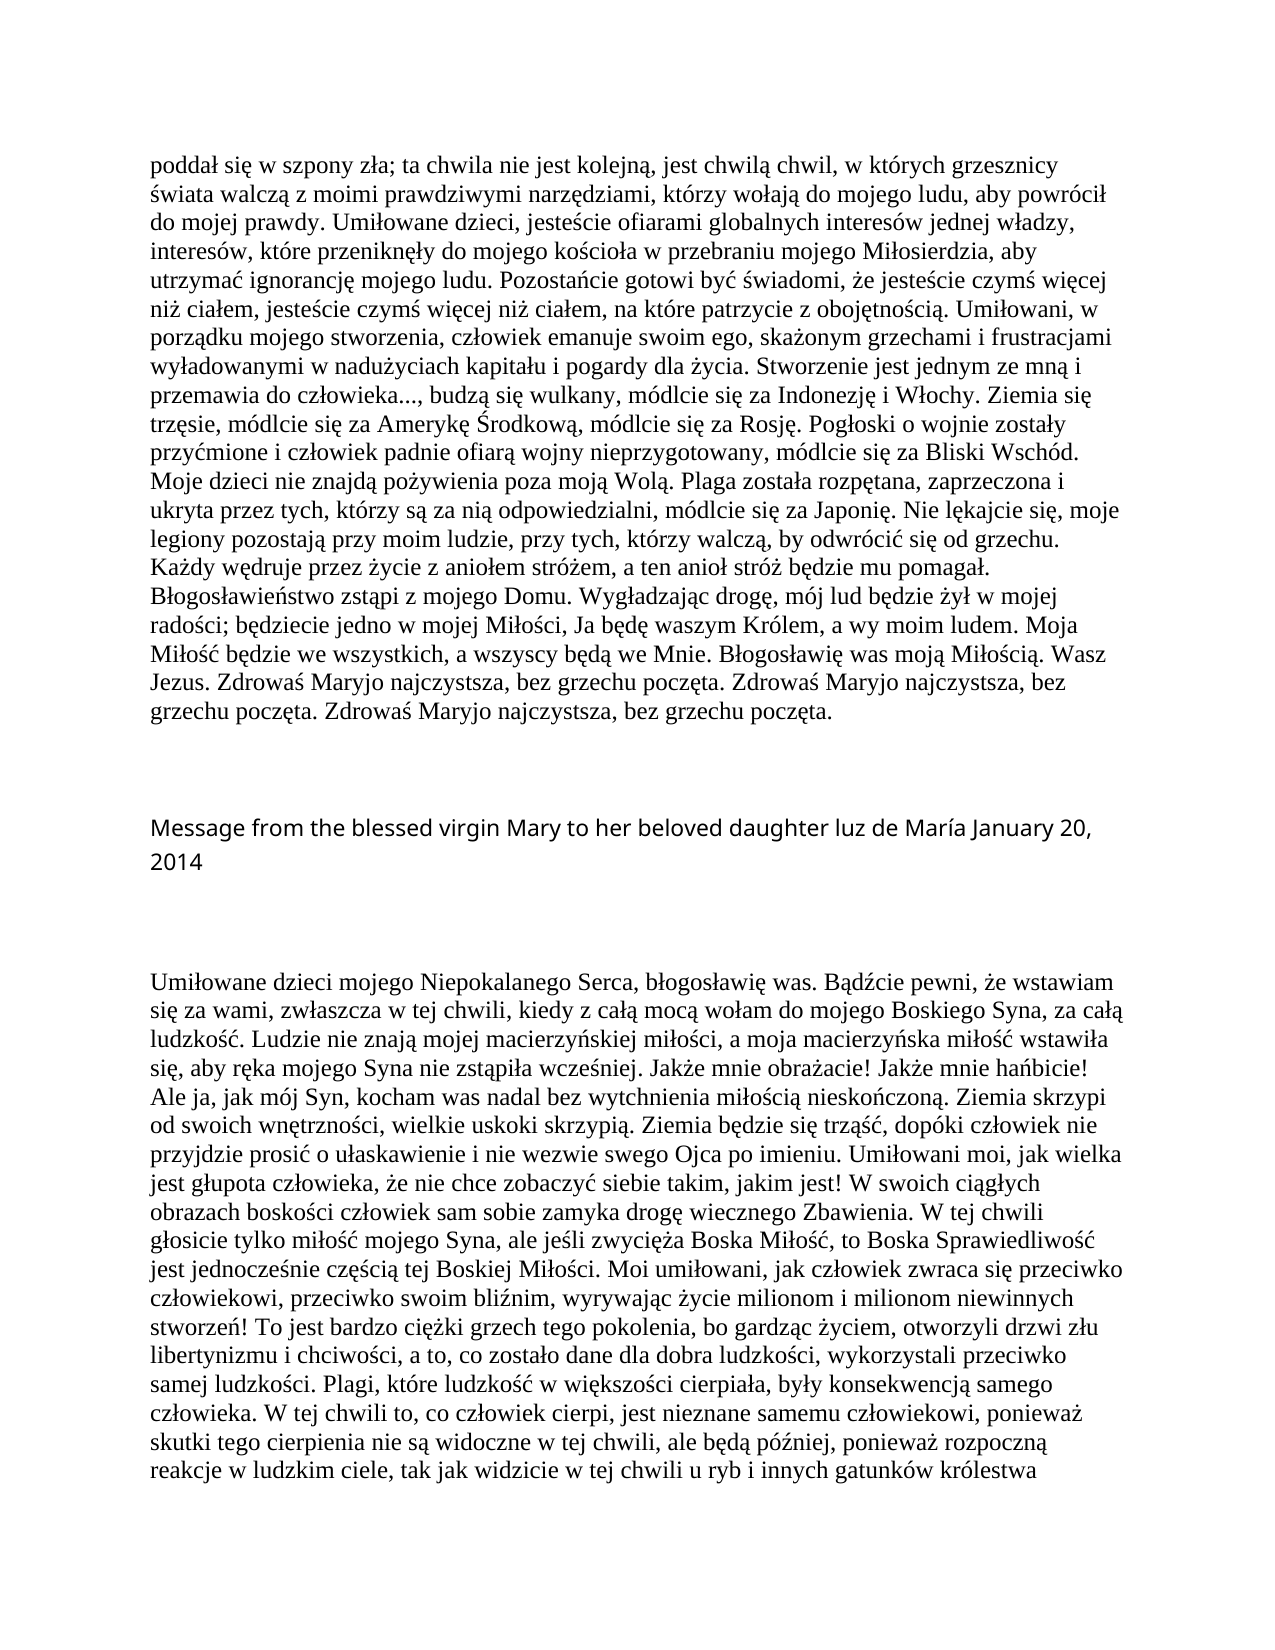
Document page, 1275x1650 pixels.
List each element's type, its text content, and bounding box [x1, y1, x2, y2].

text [150, 967, 1125, 1484]
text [150, 150, 1125, 725]
text Message from the blessed virgin Mary to her beloved daughter luz de María January 20, 2014 [150, 812, 1125, 877]
